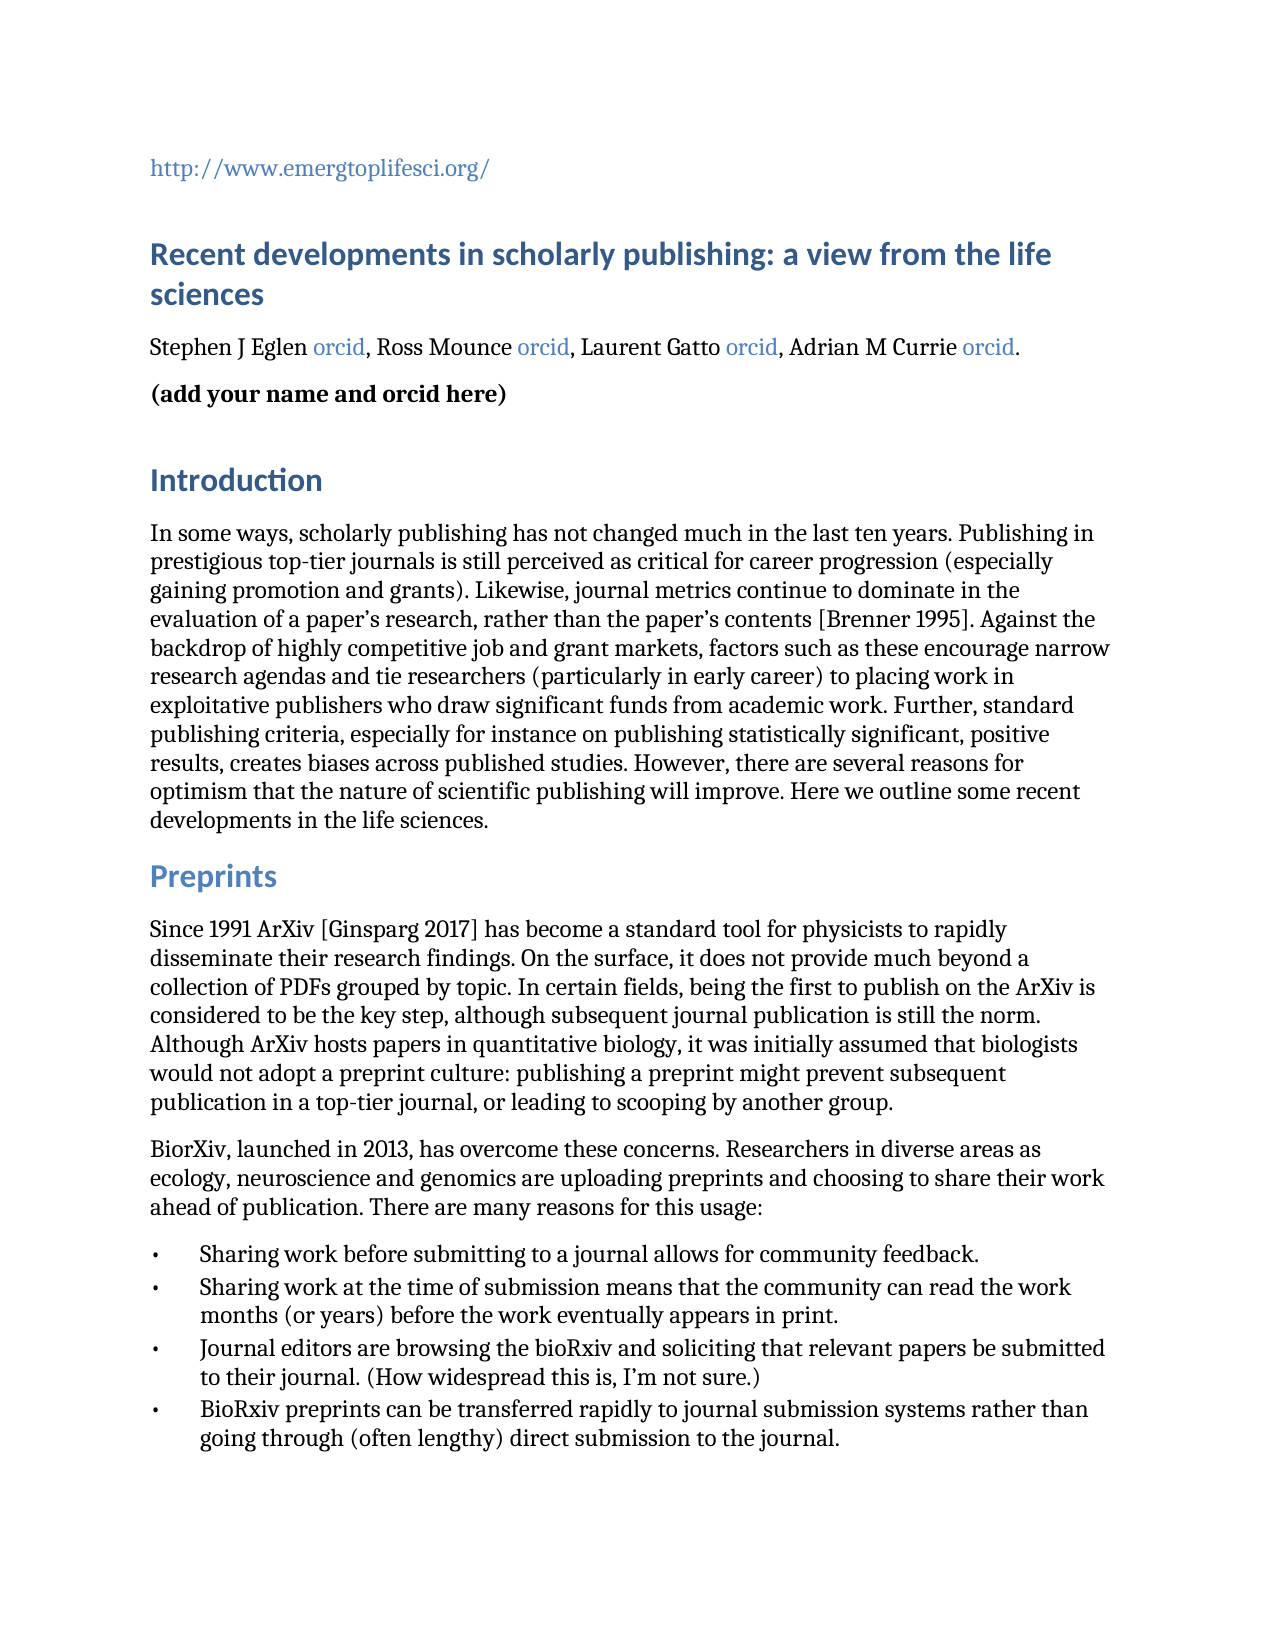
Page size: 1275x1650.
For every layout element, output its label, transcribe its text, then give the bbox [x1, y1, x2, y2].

subtitle Introduction [150, 459, 1125, 500]
text In some ways, scholarly publishing has not changed much in the last ten years. Publishing in prestigious top-tier journals is still perceived as critical for career progression (especially gaining promotion and grants). Likewise, journal metrics continue to dominate in the evaluation of a paper’s research, rather than the paper’s contents [Brenner 1995]. Against the backdrop of highly competitive job and grant markets, factors such as these encourage narrow research agendas and tie researchers (particularly in early career) to placing work in exploitative publishers who draw significant funds from academic work. Further, standard publishing criteria, especially for instance on publishing statistically significant, positive results, creates biases across published studies. However, there are several reasons for optimism that the nature of scientific publishing will improve. Here we outline some recent developments in the life sciences. [150, 518, 1125, 835]
text (add your name and orcid here) [150, 380, 1125, 409]
text Stephen J Eglen orcid, Ross Mounce orcid, Laurent Gatto orcid, Adrian M Currie orcid. [150, 333, 1125, 361]
text BiorXiv, launched in 2013, has overcome these concerns. Researchers in diverse areas as ecology, neuroscience and genomics are uploading preprints and choosing to share their work ahead of publication. There are many reasons for this usage: [150, 1135, 1125, 1221]
subtitle Recent developments in scholarly publishing: a view from the life sciences [150, 232, 1125, 314]
list Sharing work at the time of submission means that the community can read the work months (or years) before the work eventually appears in print. [150, 1272, 1125, 1330]
text http://www.emergtoplifesci.org/ [150, 154, 1125, 182]
text Since 1991 ArXiv [Ginsparg 2017] has become a standard tool for physicists to rapidly disseminate their research findings. On the surface, it does not provide much beyond a collection of PDFs grouped by topic. In certain fields, being the first to publish on the ArXiv is considered to be the key step, although subsequent journal publication is still the norm. Although ArXiv hosts papers in quantitative biology, it was initially assumed that biologists would not adopt a preprint culture: publishing a preprint might prevent subsequent publication in a top-tier journal, or leading to scooping by another group. [150, 915, 1125, 1116]
subtitle Preprints [150, 856, 1125, 896]
list Sharing work before submitting to a journal allows for community feedback. [150, 1240, 1125, 1269]
list Journal editors are browsing the bioRxiv and soliciting that relevant papers be submitted to their journal. (How widespread this is, I’m not sure.) [150, 1334, 1125, 1391]
